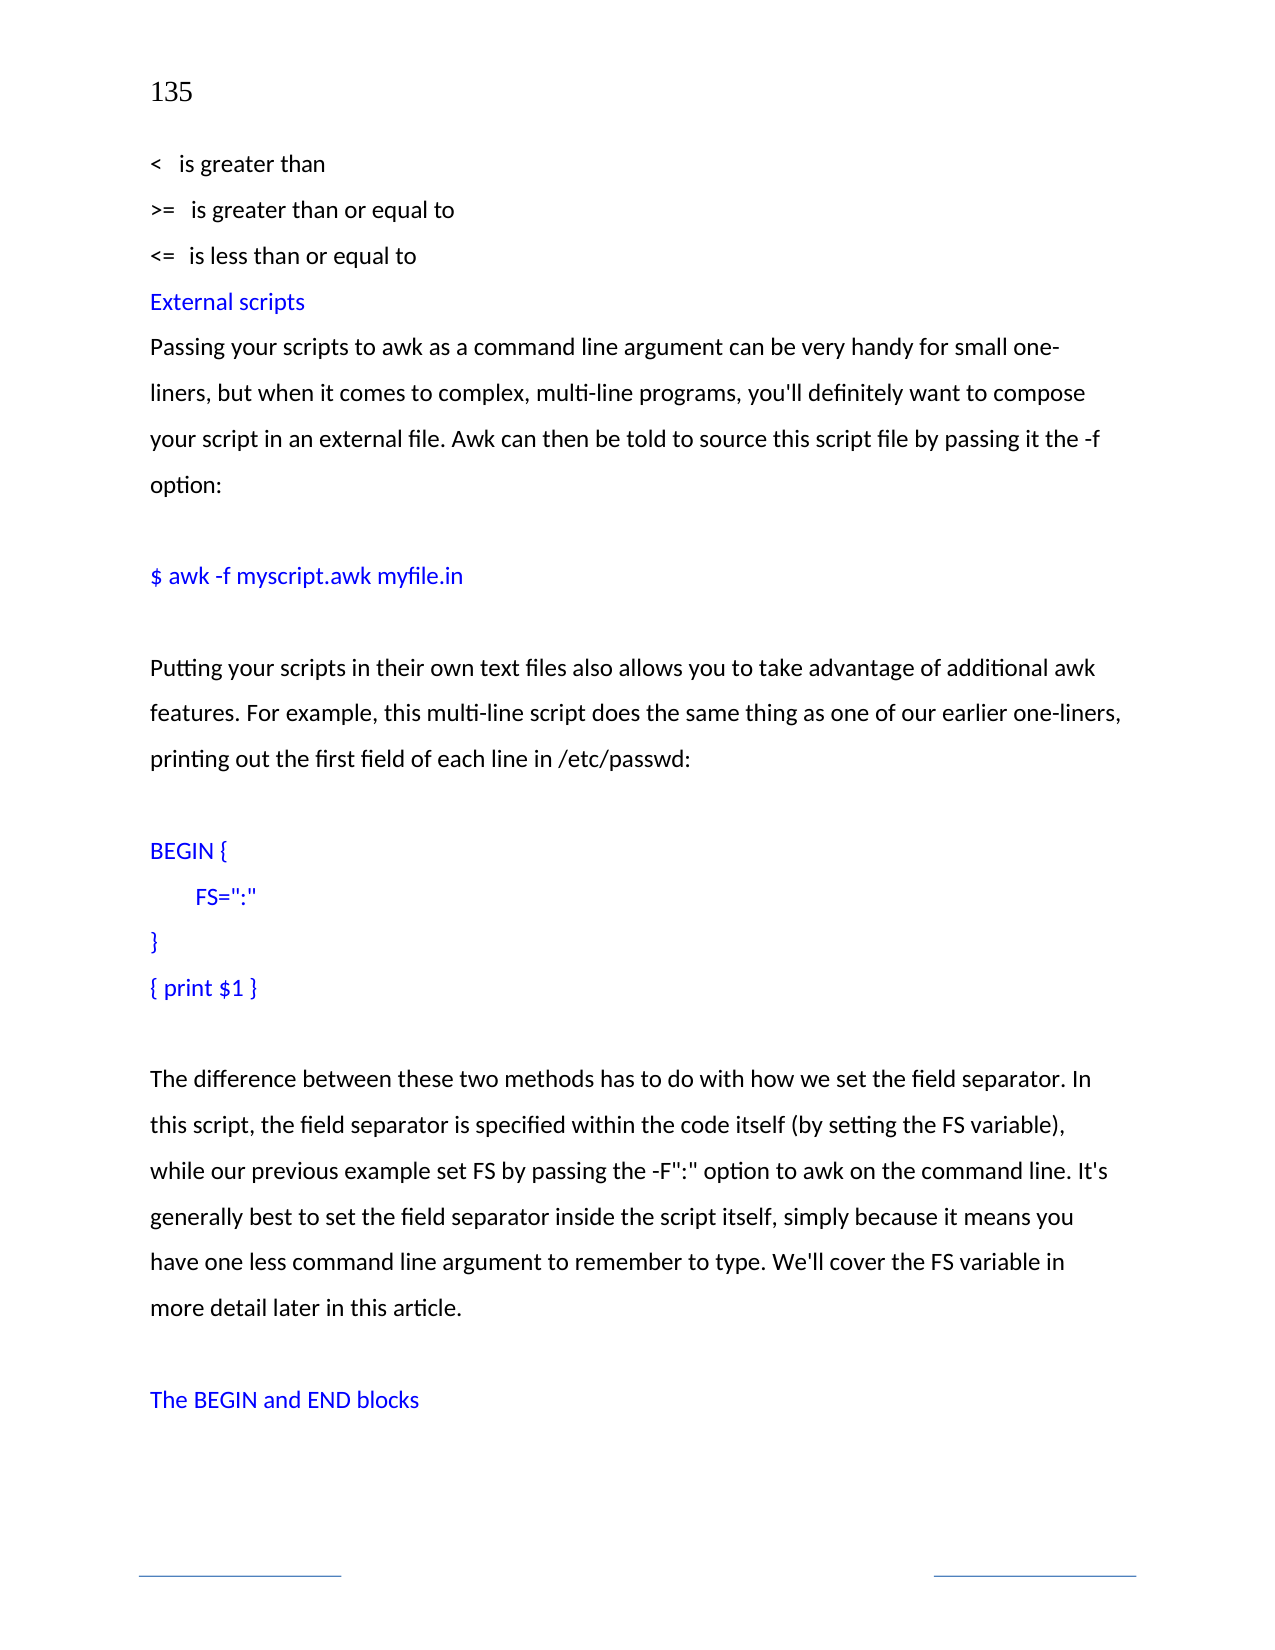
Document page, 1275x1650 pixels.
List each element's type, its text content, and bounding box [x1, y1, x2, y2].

text The BEGIN and END blocks [150, 1384, 1219, 1414]
text >= is greater than or equal to [150, 194, 1219, 225]
text The difference between these two methods has to do with how we set the field separator. In this script, the field separator is specified within the code itself (by setting the FS variable), while our previous example set FS by passing the -F":" option to awk on the command line. It's generally best to set the field separator inside the script itself, simply because it means you have one less command line argument to remember to type. We'll cover the FS variable in more detail later in this article. [150, 1064, 1109, 1323]
text Putting your scripts in their own text files also allows you to take advantage of additional awk features. For example, this multi-line script does the same thing as one of our earlier one-liners, printing out the first field of each line in /etc/passwd: [150, 652, 1123, 774]
text } [150, 926, 1219, 957]
text FS=":" [195, 881, 1219, 911]
text BEGIN { [150, 835, 1219, 865]
text Passing your scripts to awk as a command line argument can be very handy for small one-liners, but when it comes to complex, multi-line programs, you'll definitely want to compose your script in an external file. Awk can then be told to source this script file by passing it the -f option: [150, 332, 1121, 499]
text <= is less than or equal to External scripts [150, 240, 485, 316]
text { print $1 } [150, 972, 1219, 1003]
text < is greater than [150, 148, 1219, 179]
text $ awk -f myscript.awk myfile.in [150, 560, 1219, 591]
